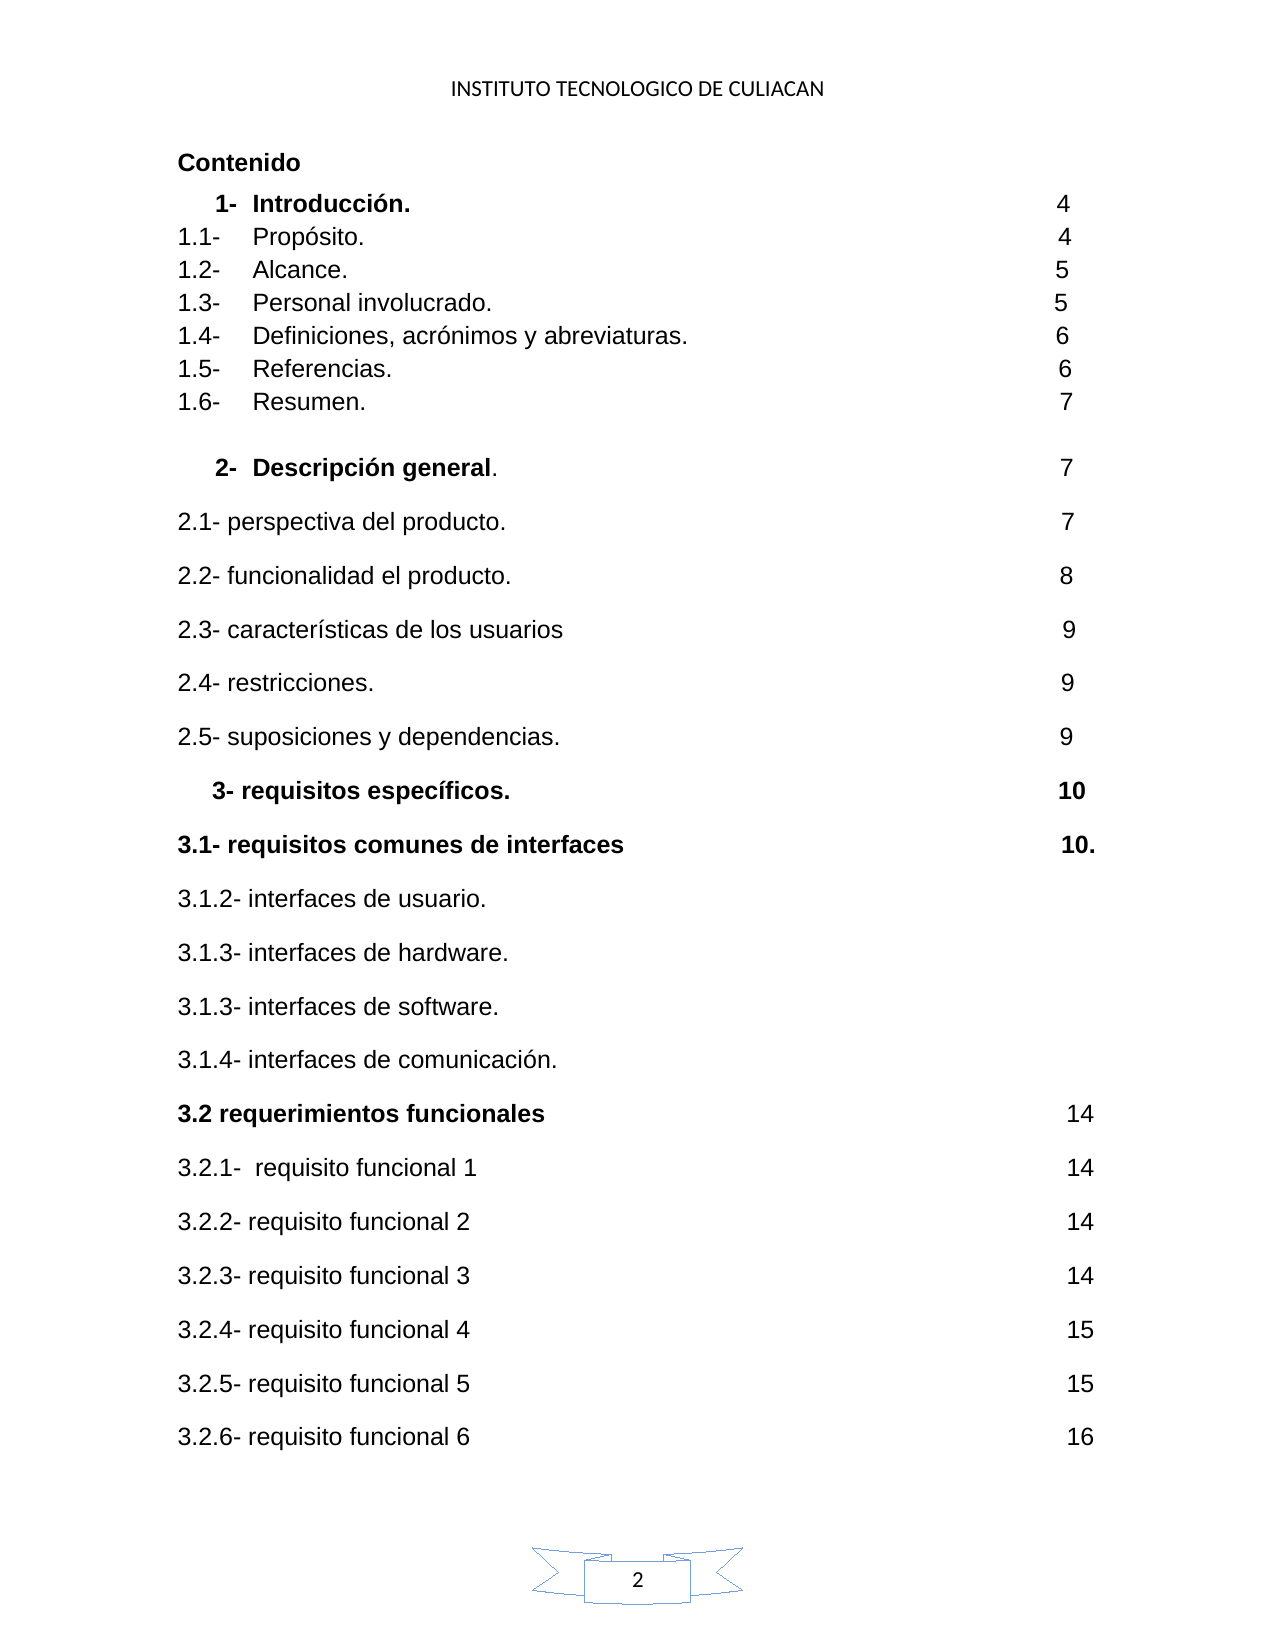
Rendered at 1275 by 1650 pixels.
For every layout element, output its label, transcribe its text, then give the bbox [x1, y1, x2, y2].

list Personal involucrado. 5 [177, 288, 1098, 317]
text 2.1- perspectiva del producto. 7 [177, 507, 1098, 536]
list Contenido [177, 148, 1098, 176]
list Propósito. 4 [177, 222, 1098, 251]
text 3.2.3- requisito funcional 3 14 [177, 1261, 1098, 1289]
text 2.3- características de los usuarios 9 [177, 614, 1098, 643]
text 3.2.6- requisito funcional 6 16 [177, 1422, 1098, 1451]
text 3- requisitos específicos. 10 [177, 776, 1098, 805]
text 2.5- suposiciones y dependencias. 9 [177, 722, 1098, 751]
text 3.1.3- interfaces de software. [177, 992, 1098, 1020]
list Referencias. 6 [177, 354, 1098, 383]
list Alcance. 5 [177, 255, 1098, 284]
text 2.2- funcionalidad el producto. 8 [177, 561, 1098, 589]
list Introducción. 4 [215, 189, 1098, 218]
text 3.2.4- requisito funcional 4 15 [177, 1315, 1098, 1343]
list Resumen. 7 [177, 387, 1098, 416]
text 3.1- requisitos comunes de interfaces 10. [177, 830, 1098, 859]
text 3.1.3- interfaces de hardware. [177, 938, 1098, 966]
text 3.2.1- requisito funcional 1 14 [177, 1153, 1098, 1182]
text 3.2.2- requisito funcional 2 14 [177, 1207, 1098, 1236]
text 2.4- restricciones. 9 [177, 668, 1098, 697]
text 3.1.2- interfaces de usuario. [177, 884, 1098, 913]
list Descripción general. 7 [215, 453, 1098, 482]
text 3.1.4- interfaces de comunicación. [177, 1045, 1098, 1074]
list Definiciones, acrónimos y abreviaturas. 6 [177, 321, 1098, 350]
text 3.2 requerimientos funcionales 14 [177, 1099, 1098, 1128]
text 3.2.5- requisito funcional 5 15 [177, 1368, 1098, 1397]
